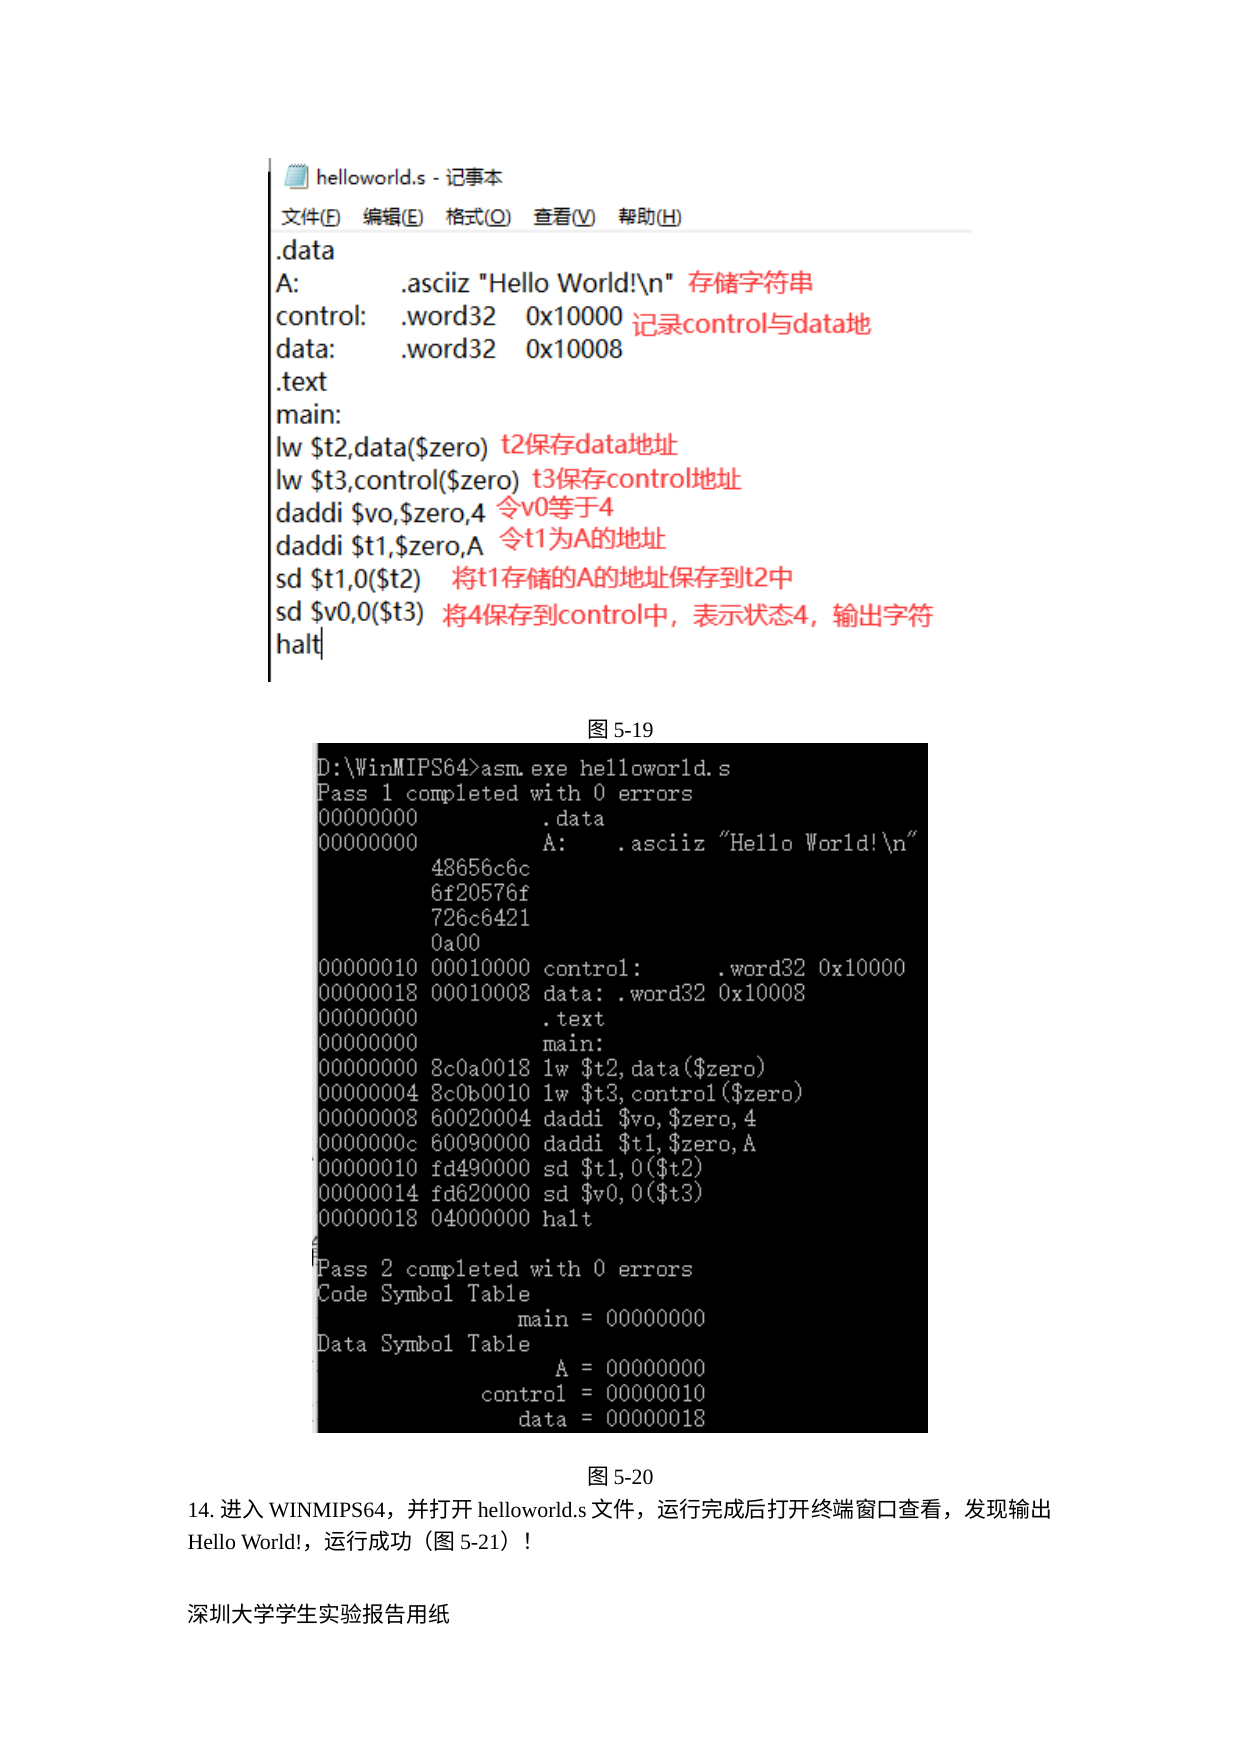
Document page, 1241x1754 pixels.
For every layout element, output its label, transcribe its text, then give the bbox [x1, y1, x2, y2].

picture [312, 743, 928, 1433]
picture [268, 158, 972, 682]
text 图5-20 [187, 1459, 1053, 1491]
text 图5-19 [187, 711, 1053, 744]
text 14. 进入WINMIPS64，并打开helloworld.s文件，运行完成后打开终端窗口查看，发现输出Hello World!，运行成功（图5-21）！ [187, 1491, 1053, 1556]
